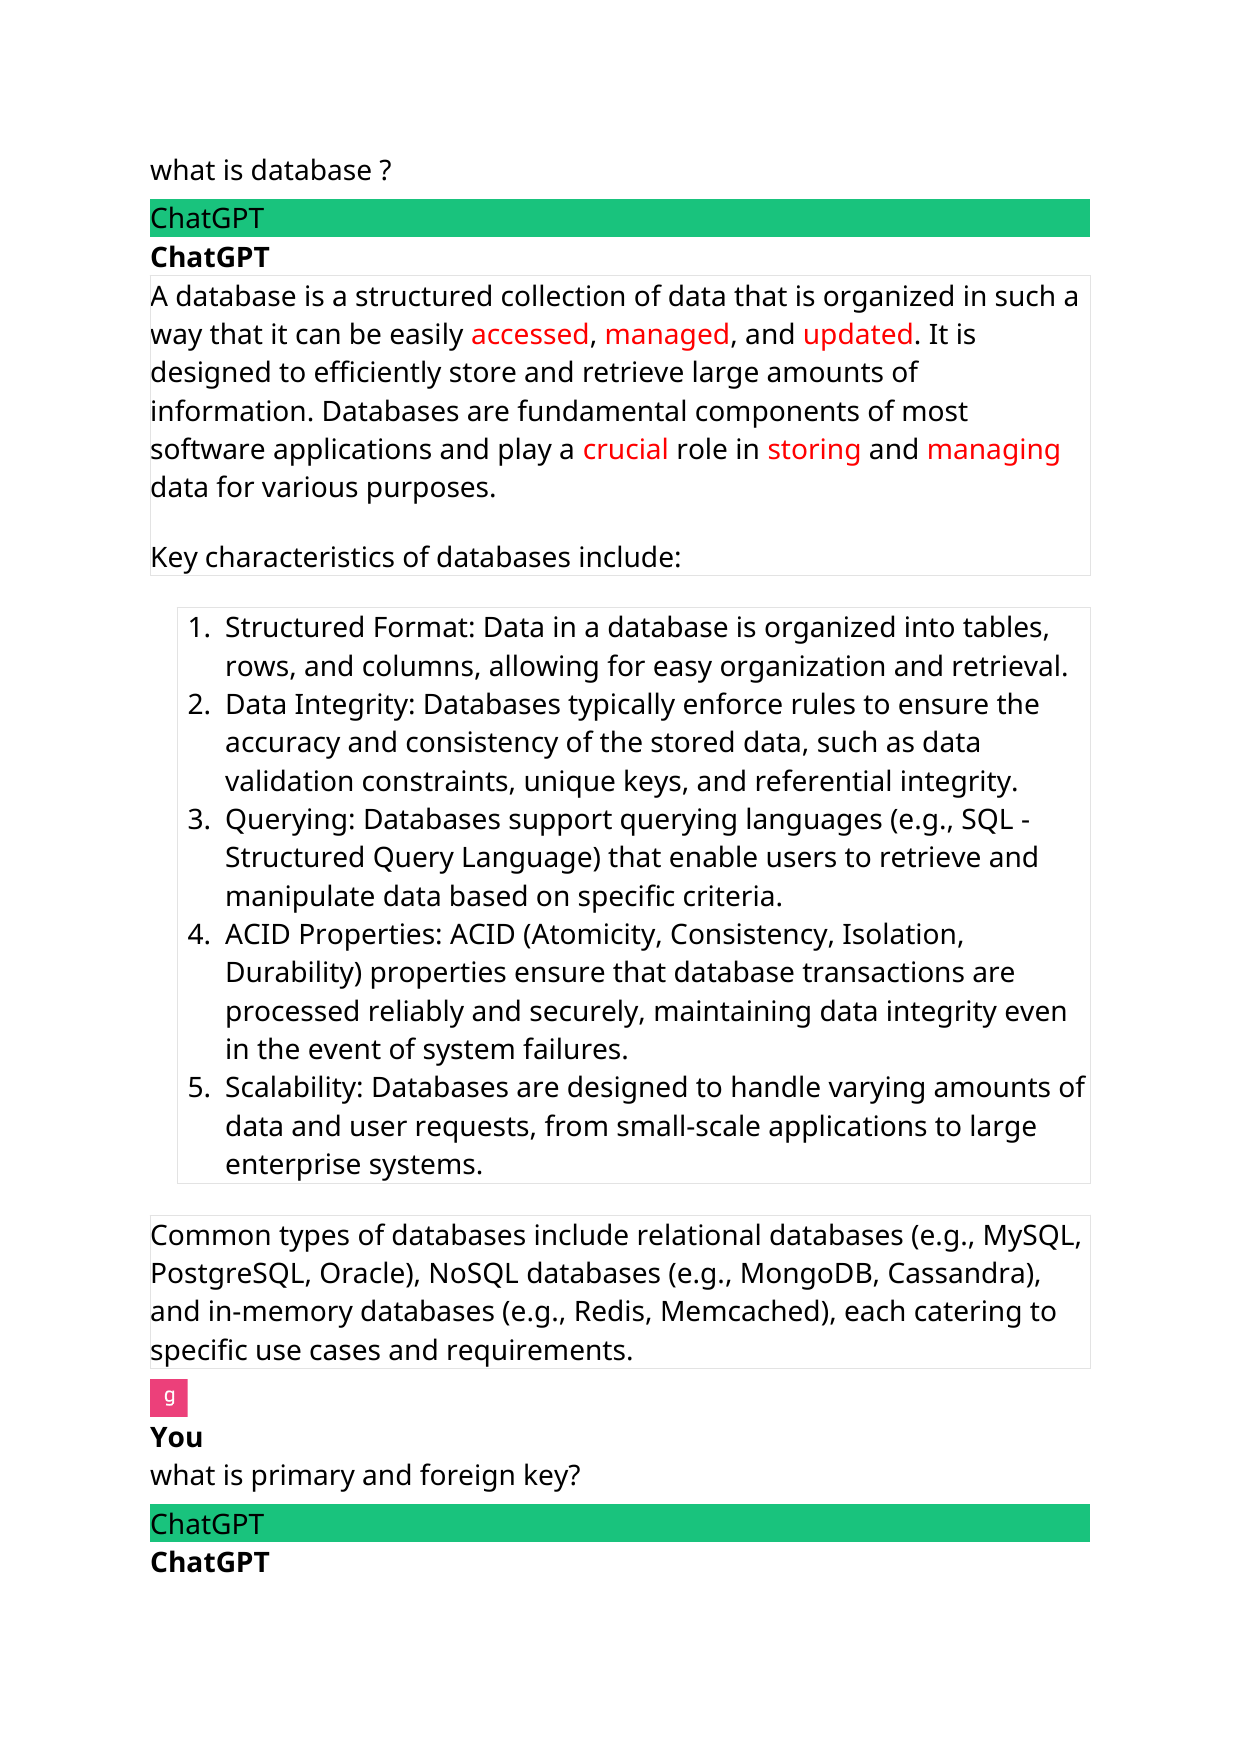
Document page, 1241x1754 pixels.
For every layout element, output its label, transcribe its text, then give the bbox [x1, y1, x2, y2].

text ChatGPT [150, 199, 1090, 237]
text ChatGPT [150, 1504, 1090, 1542]
text A database is a structured collection of data that is organized in such a way that it can be easily accessed, managed, and updated. It is designed to efficiently store and retrieve large amounts of information. Databases are fundamental components of most software applications and play a crucial role in storing and managing data for various purposes. [151, 276, 1090, 506]
list Scalability: Databases are designed to handle varying amounts of data and user requests, from small-scale applications to large enterprise systems. [178, 1067, 1090, 1183]
text ChatGPT [150, 237, 1090, 275]
list ACID Properties: ACID (Atomicity, Consistency, Isolation, Durability) properties ensure that database transactions are processed reliably and securely, maintaining data integrity even in the event of system failures. [178, 914, 1090, 1067]
text Key characteristics of databases include: [151, 537, 1090, 575]
picture [150, 1379, 188, 1417]
list Structured Format: Data in a database is organized into tables, rows, and columns, allowing for easy organization and retrieval. [178, 608, 1090, 684]
text what is primary and foreign key? [150, 1455, 1090, 1493]
text ChatGPT [150, 1542, 1090, 1581]
text Common types of databases include relational databases (e.g., MySQL, PostgreSQL, Oracle), NoSQL databases (e.g., MongoDB, Cassandra), and in-memory databases (e.g., Redis, Memcached), each catering to specific use cases and requirements. [151, 1216, 1090, 1368]
text what is database ? [150, 150, 1090, 188]
list Data Integrity: Databases typically enforce rules to ensure the accuracy and consistency of the stored data, such as data validation constraints, unique keys, and referential integrity. [178, 684, 1090, 799]
list Querying: Databases support querying languages (e.g., SQL - Structured Query Language) that enable users to retrieve and manipulate data based on specific criteria. [178, 799, 1090, 914]
text You [150, 1417, 1090, 1455]
